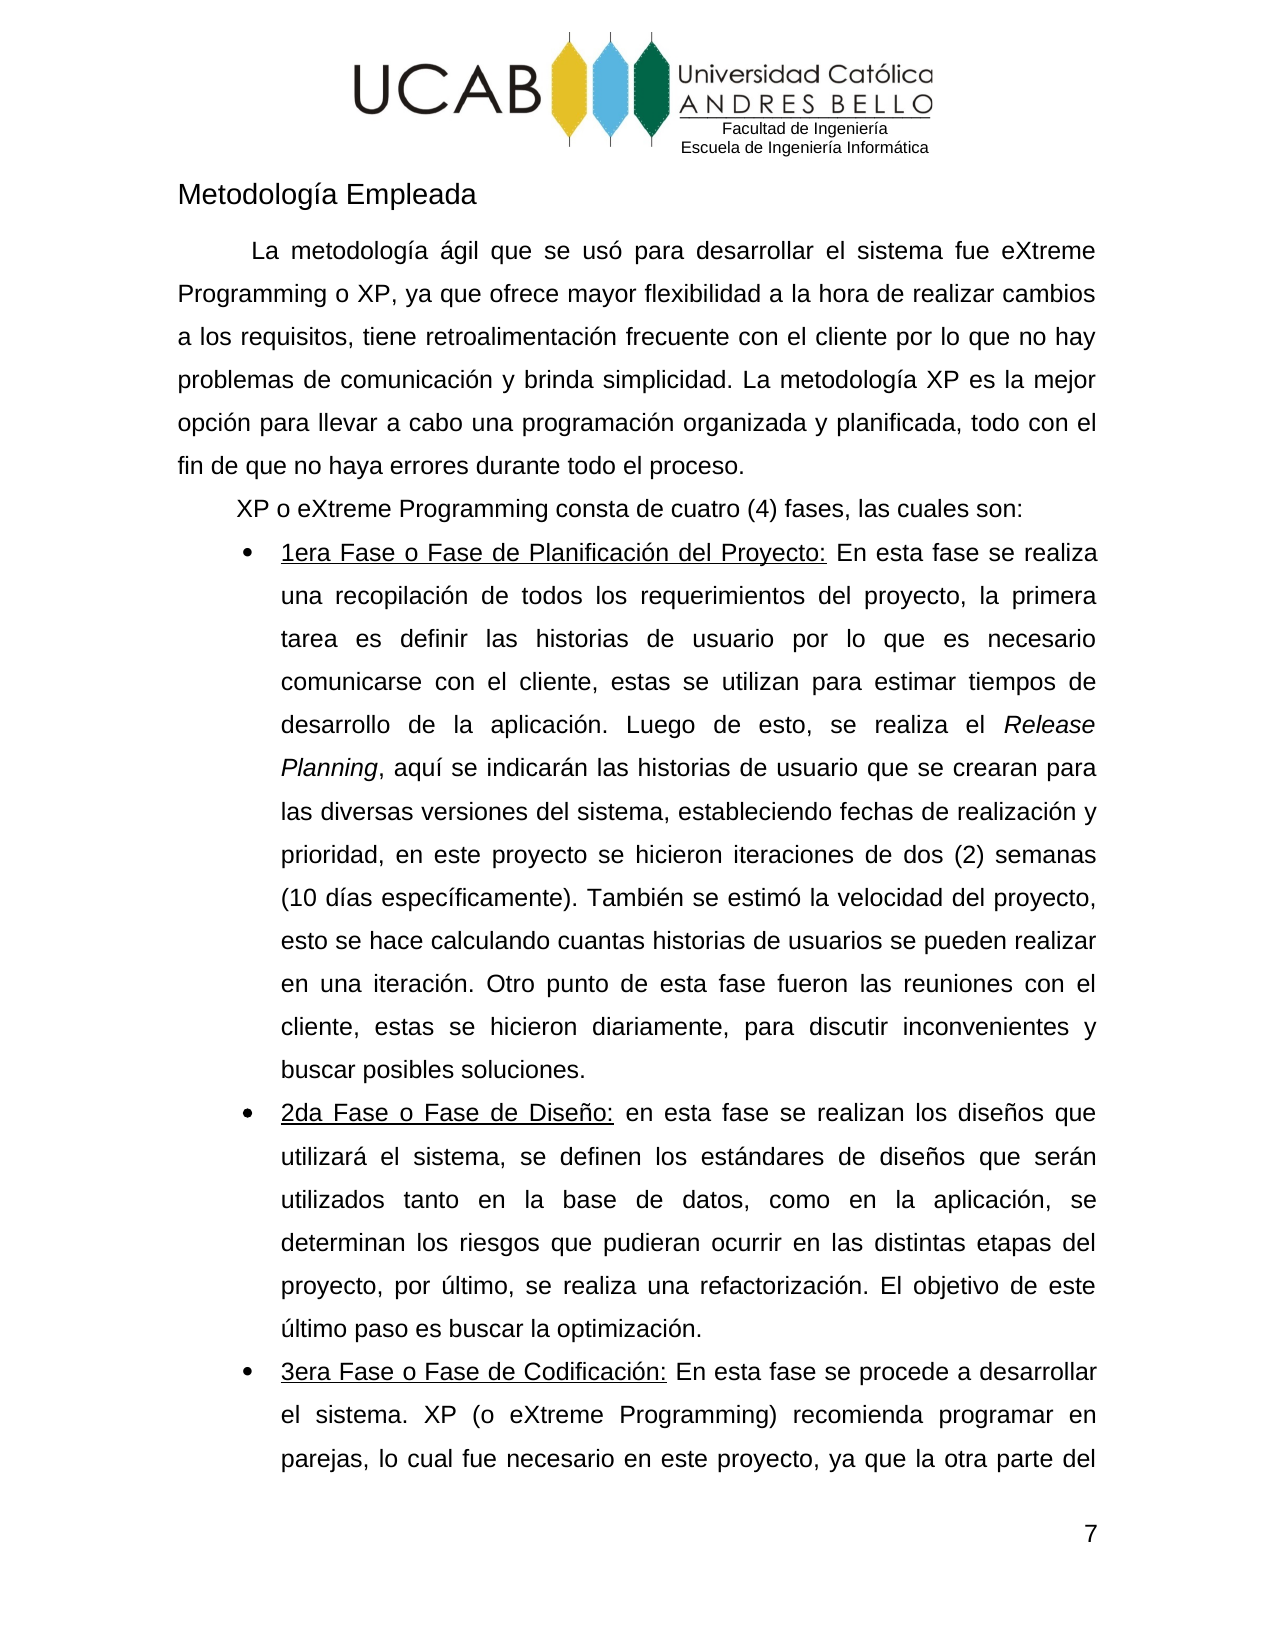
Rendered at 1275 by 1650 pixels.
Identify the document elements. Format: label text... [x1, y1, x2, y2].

subtitle Metodología Empleada [177, 177, 1098, 211]
list 1era Fase o Fase de Planificación del Proyecto: En esta fase se realiza una recopilación de todos los requerimientos del proyecto, la primera tarea es definir las historias de usuario por lo que es necesario comunicarse con el cliente, estas se utilizan para estimar tiempos de desarrollo de la aplicación. Luego de esto, se realiza el Release Planning, aquí se indicarán las historias de usuario que se crearan para las diversas versiones del sistema, estableciendo fechas de realización y prioridad, en este proyecto se hicieron iteraciones de dos (2) semanas (10 días específicamente). También se estimó la velocidad del proyecto, esto se hace calculando cuantas historias de usuarios se pueden realizar en una iteración. Otro punto de esta fase fueron las reuniones con el cliente, estas se hicieron diariamente, para discutir inconvenientes y buscar posibles soluciones. [243, 538, 1098, 1084]
text La metodología ágil que se usó para desarrollar el sistema fue eXtreme Programming o XP, ya que ofrece mayor flexibilidad a la hora de realizar cambios a los requisitos, tiene retroalimentación frecuente con el cliente por lo que no hay problemas de comunicación y brinda simplicidad. La metodología XP es la mejor opción para llevar a cabo una programación organizada y planificada, todo con el fin de que no haya errores durante todo el proceso. [177, 236, 1098, 480]
text XP o eXtreme Programming consta de cuatro (4) fases, las cuales son: [177, 494, 1098, 523]
picture [348, 32, 933, 147]
list 2da Fase o Fase de Diseño: en esta fase se realizan los diseños que utilizará el sistema, se definen los estándares de diseños que serán utilizados tanto en la base de datos, como en la aplicación, se determinan los riesgos que pudieran ocurrir en las distintas etapas del proyecto, por último, se realiza una refactorización. El objetivo de este último paso es buscar la optimización. [243, 1098, 1098, 1343]
